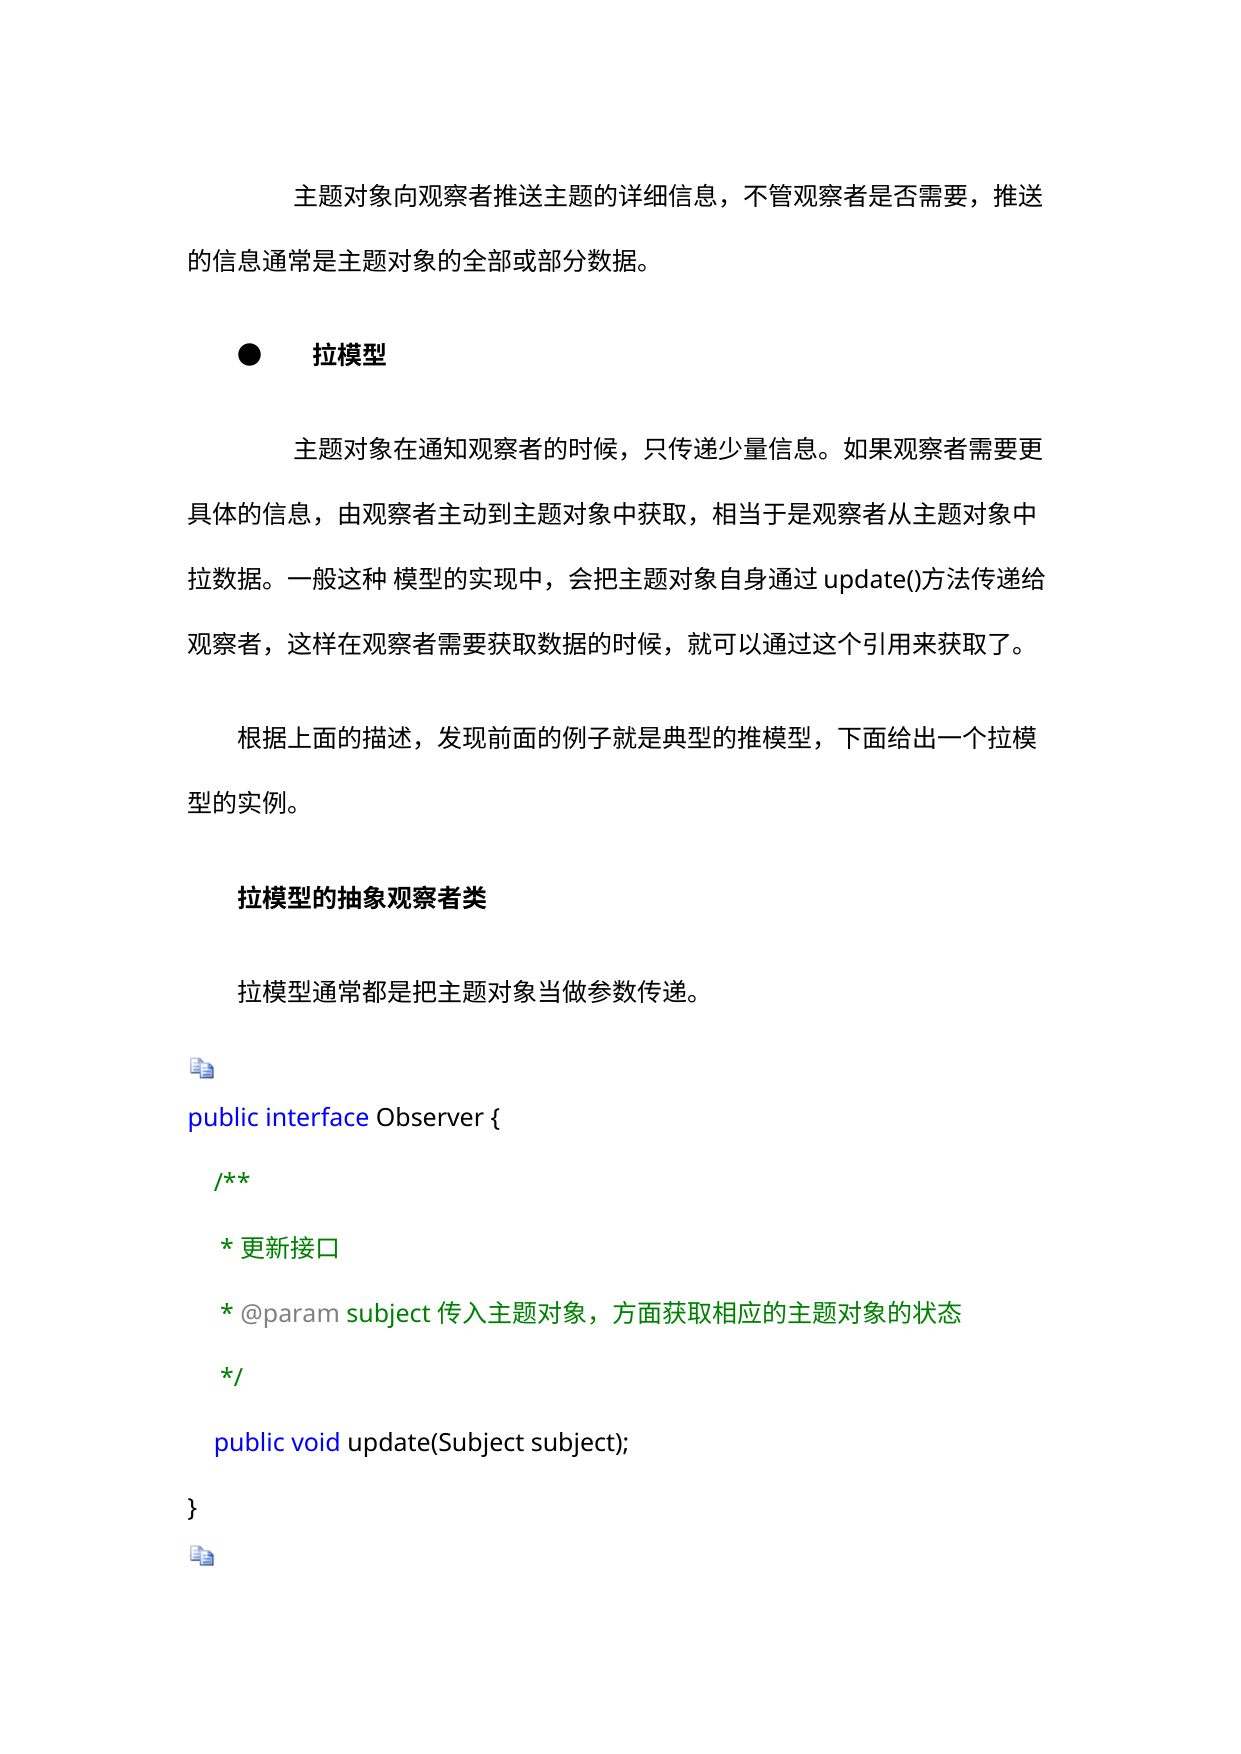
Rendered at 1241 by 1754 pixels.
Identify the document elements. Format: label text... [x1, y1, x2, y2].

picture [187, 1052, 219, 1084]
text * 更新接口 [187, 1214, 1053, 1279]
text /** [187, 1149, 1053, 1214]
text 拉模型通常都是把主题对象当做参数传递。 [187, 958, 1053, 1023]
text ● 拉模型 [187, 321, 1053, 386]
text public interface Observer { [187, 1084, 1053, 1149]
text * @param subject 传入主题对象，方面获取相应的主题对象的状态 [187, 1279, 1053, 1344]
text 根据上面的描述，发现前面的例子就是典型的推模型，下面给出一个拉模型的实例。 [187, 704, 1053, 834]
picture [187, 1539, 219, 1571]
text 主题对象向观察者推送主题的详细信息，不管观察者是否需要，推送的信息通常是主题对象的全部或部分数据。 [187, 162, 1053, 292]
text */ [187, 1344, 1053, 1409]
text 拉模型的抽象观察者类 [187, 864, 1053, 929]
text public void update(Subject subject); [187, 1409, 1053, 1474]
text } [187, 1474, 1053, 1539]
text 主题对象在通知观察者的时候，只传递少量信息。如果观察者需要更具体的信息，由观察者主动到主题对象中获取，相当于是观察者从主题对象中拉数据。一般这种 模型的实现中，会把主题对象自身通过update()方法传递给观察者，这样在观察者需要获取数据的时候，就可以通过这个引用来获取了。 [187, 415, 1053, 675]
